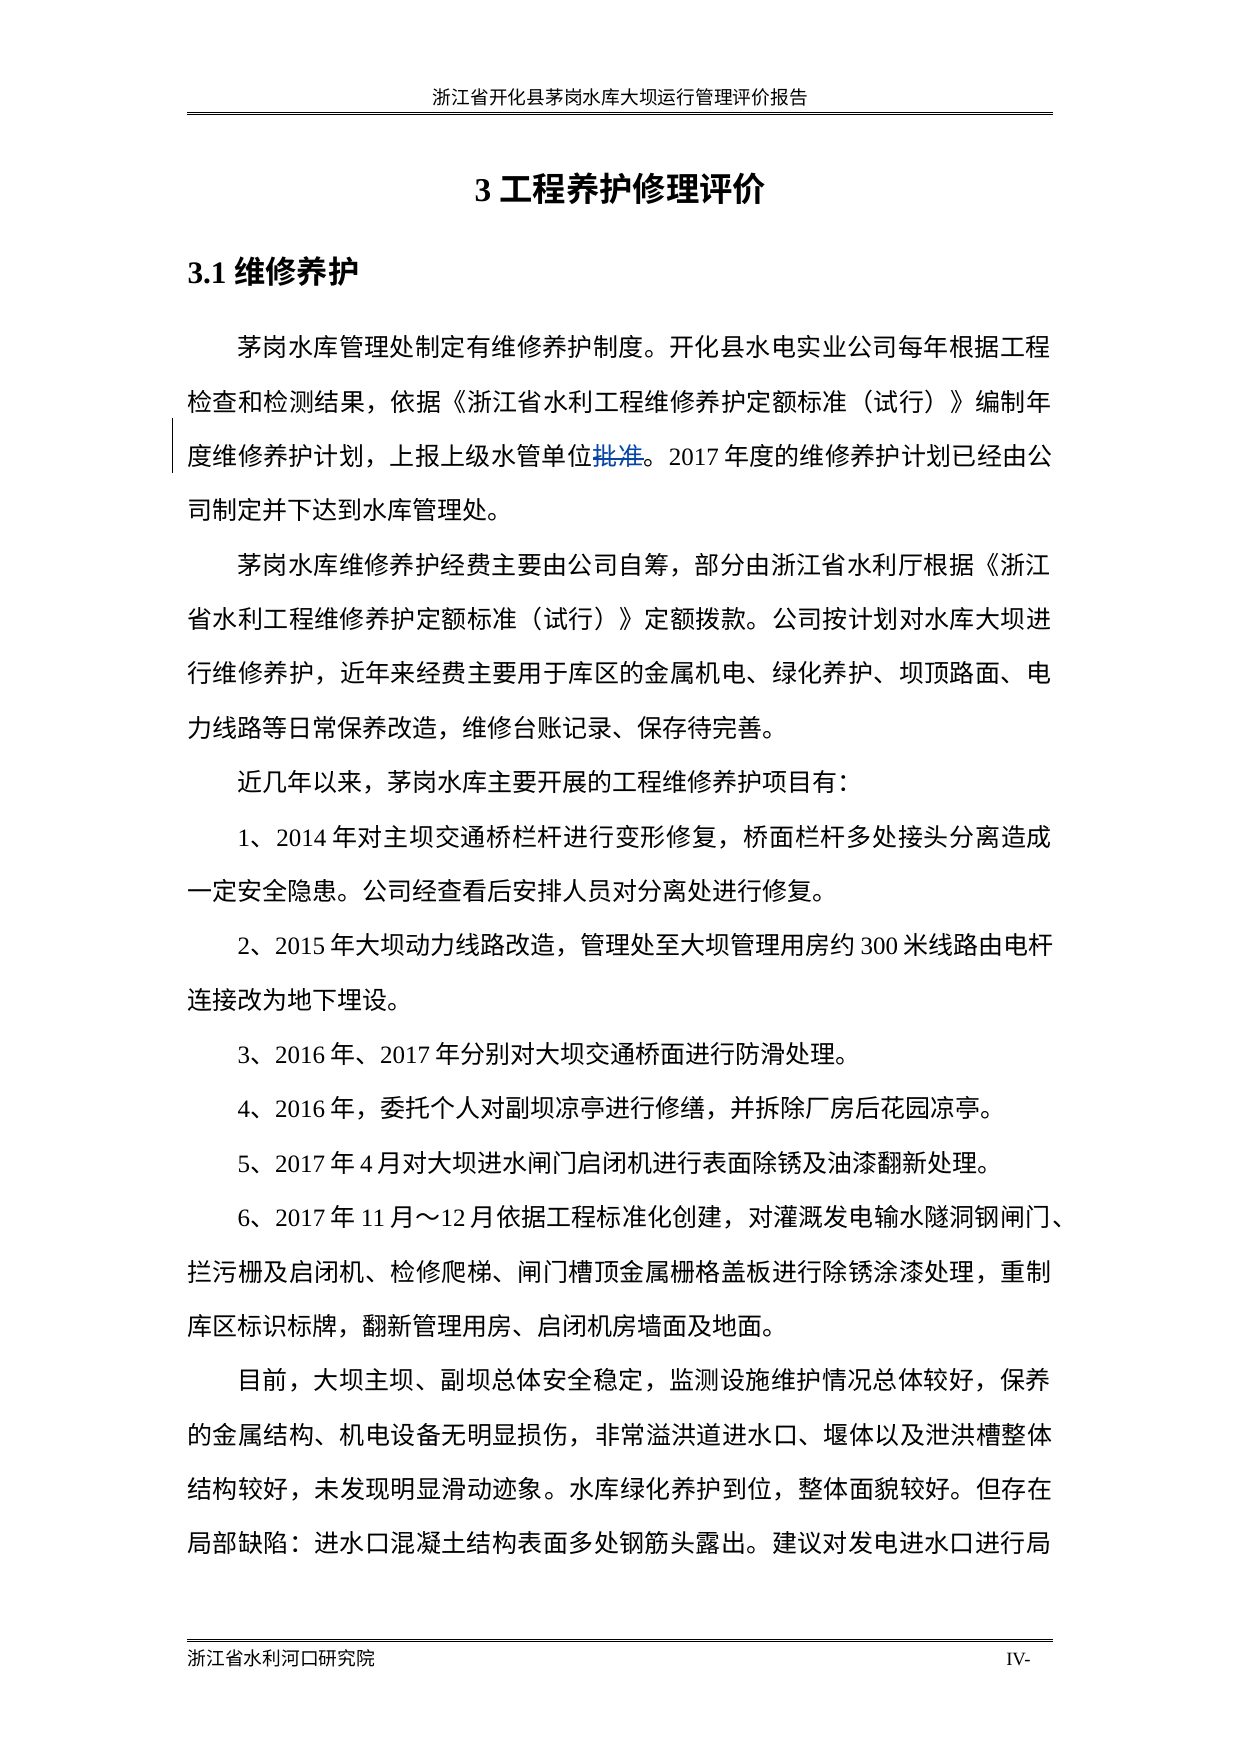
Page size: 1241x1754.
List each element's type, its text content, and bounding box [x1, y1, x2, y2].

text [187, 1361, 1053, 1560]
text 茅岗水库维修养护经费主要由公司自筹，部分由浙江省水利厅根据《浙江省水利工程维修养护定额标准（试行）》定额拨款。公司按计划对水库大坝进行维修养护，近年来经费主要用于库区的金属机电、绿化养护、坝顶路面、电力线路等日常保养改造，维修台账记录、保存待完善。 [187, 545, 1053, 744]
text 6、2017年11月～12月依据工程标准化创建，对灌溉发电输水隧洞钢闸门、拦污栅及启闭机、检修爬梯、闸门槽顶金属栅格盖板进行除锈涂漆处理，重制库区标识标牌，翻新管理用房、启闭机房墙面及地面。 [187, 1198, 1053, 1343]
text 5、2017年4月对大坝进水闸门启闭机进行表面除锈及油漆翻新处理。 [187, 1143, 1053, 1179]
text 3.1 维修养护 [187, 247, 1053, 292]
subtitle 3 工程养护修理评价 [187, 162, 1053, 211]
text 近几年以来，茅岗水库主要开展的工程维修养护项目有： [187, 763, 1053, 799]
text 1、2014年对主坝交通桥栏杆进行变形修复，桥面栏杆多处接头分离造成一定安全隐患。公司经查看后安排人员对分离处进行修复。 [187, 817, 1053, 908]
text 4、2016年，委托个人对副坝凉亭进行修缮，并拆除厂房后花园凉亭。 [187, 1089, 1053, 1125]
text 2、2015年大坝动力线路改造，管理处至大坝管理用房约300米线路由电杆连接改为地下埋设。 [187, 926, 1053, 1016]
text 茅岗水库管理处制定有维修养护制度。开化县水电实业公司每年根据工程检查和检测结果，依据《浙江省水利工程维修养护定额标准（试行）》编制年度维修养护计划，上报上级水管单位。2017年度的维修养护计划已经由公司制定并下达到水库管理处。 [187, 328, 1053, 527]
text 3、2016年、2017年分别对大坝交通桥面进行防滑处理。 [187, 1034, 1053, 1071]
